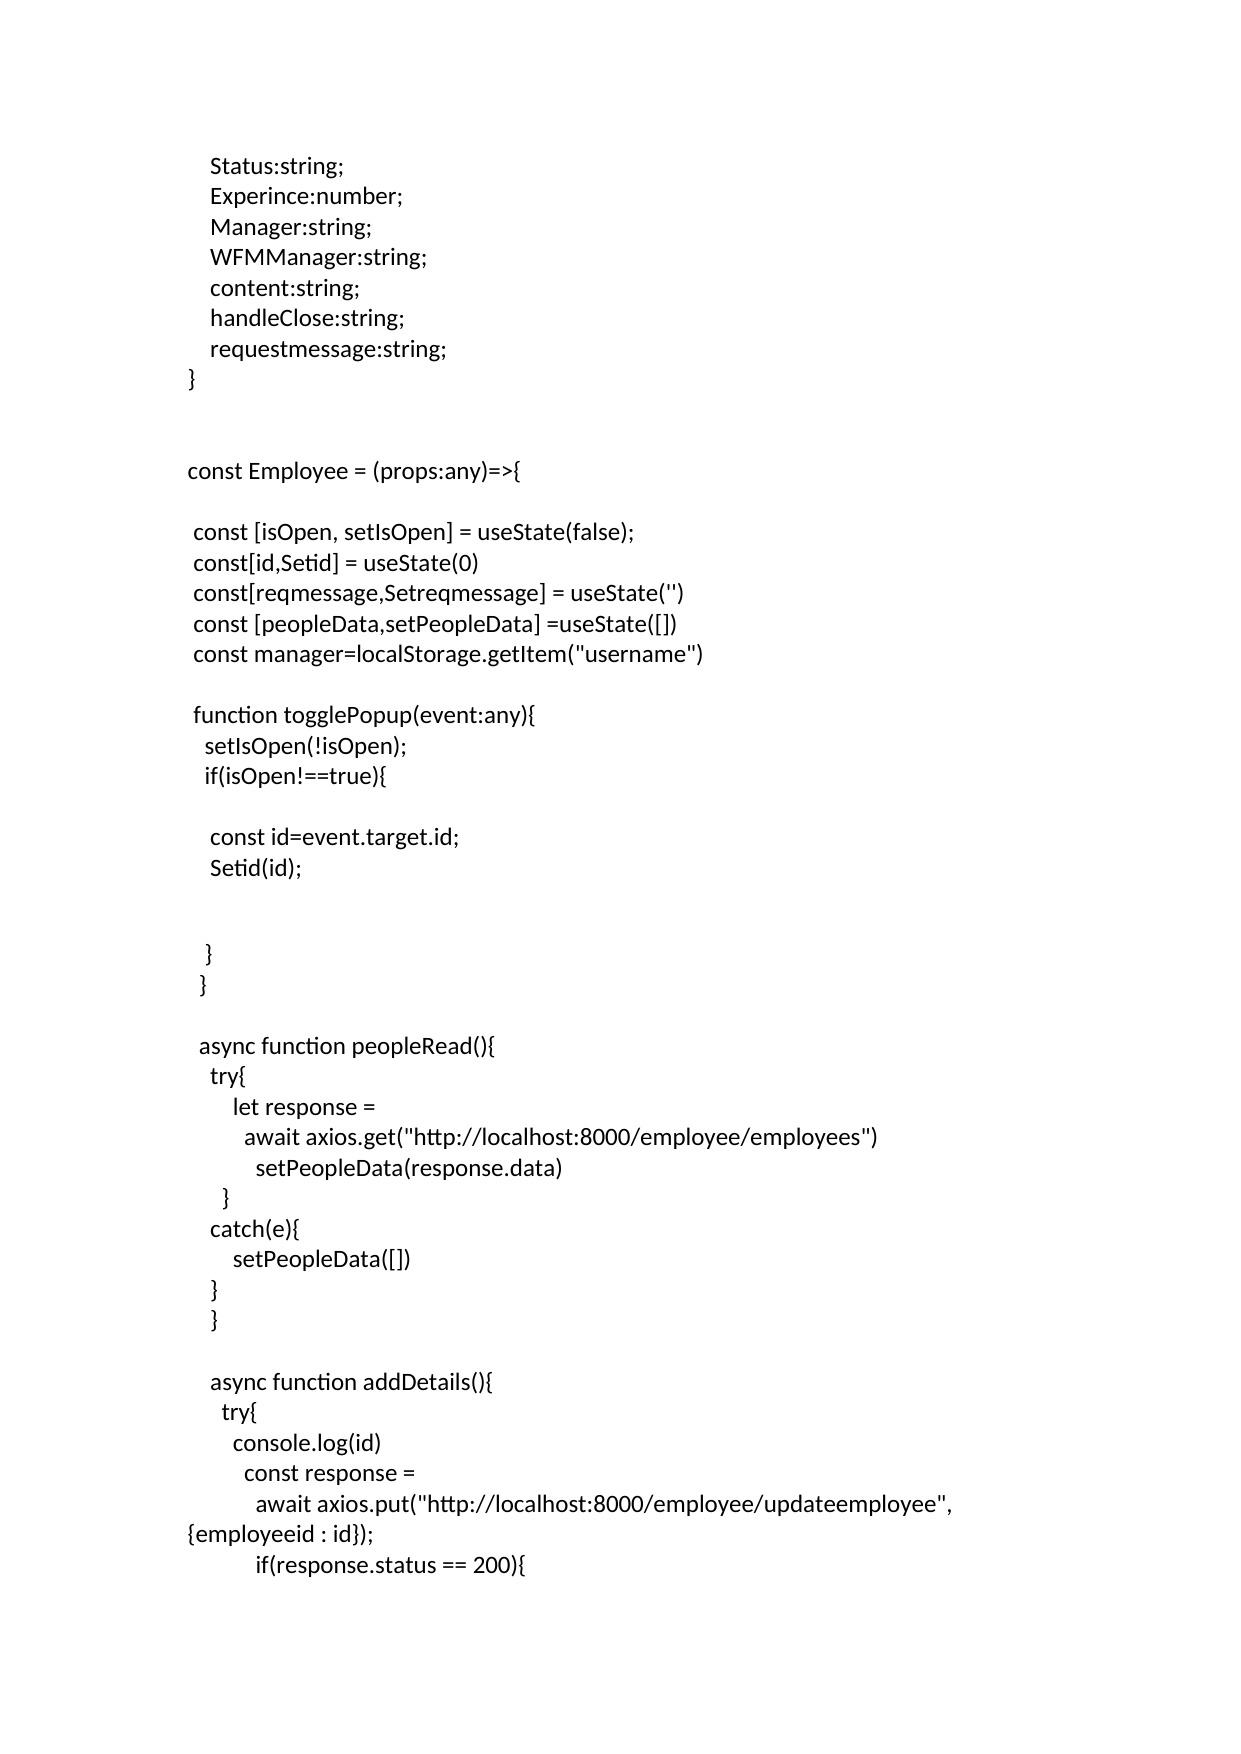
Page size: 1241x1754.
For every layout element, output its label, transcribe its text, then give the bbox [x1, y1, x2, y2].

list const [isOpen, setIsOpen] = useState(false); [187, 516, 1053, 547]
list await axios.put("http://localhost:8000/employee/updateemployee",{employeeid : id}); [187, 1488, 1053, 1549]
list setPeopleData([]) [187, 1244, 1053, 1274]
list const id=event.target.id; [187, 821, 1053, 852]
list const [peopleData,setPeopleData] =useState([]) [187, 608, 1053, 638]
list WFMManager:string; [187, 242, 1053, 272]
list console.log(id) [187, 1427, 1053, 1457]
list } [187, 1183, 1053, 1213]
list } [187, 969, 1053, 999]
list const[reqmessage,Setreqmessage] = useState('') [187, 577, 1053, 608]
list Manager:string; [187, 211, 1053, 242]
list Setid(id); [187, 852, 1053, 882]
list try{ [187, 1396, 1053, 1427]
list if(response.status == 200){ [187, 1549, 1053, 1579]
list } [187, 938, 1053, 969]
list const Employee = (props:any)=>{ [187, 455, 1053, 486]
list const manager=localStorage.getItem("username") [187, 638, 1053, 669]
list await axios.get("http://localhost:8000/employee/employees") [187, 1122, 1053, 1152]
list requestmessage:string; [187, 333, 1053, 364]
list const response = [187, 1457, 1053, 1488]
list catch(e){ [187, 1213, 1053, 1244]
list async function addDetails(){ [187, 1366, 1053, 1396]
list Experince:number; [187, 181, 1053, 211]
list } [187, 1274, 1053, 1305]
list if(isOpen!==true){ [187, 760, 1053, 791]
list Status:string; [187, 150, 1053, 181]
list try{ [187, 1061, 1053, 1091]
list handleClose:string; [187, 303, 1053, 333]
list setIsOpen(!isOpen); [187, 730, 1053, 760]
list setPeopleData(response.data) [187, 1152, 1053, 1183]
list content:string; [187, 272, 1053, 303]
list } [187, 1305, 1053, 1335]
list let response = [187, 1091, 1053, 1122]
list } [187, 364, 1053, 394]
list const[id,Setid] = useState(0) [187, 547, 1053, 577]
list async function peopleRead(){ [187, 1030, 1053, 1061]
list function togglePopup(event:any){ [187, 699, 1053, 730]
